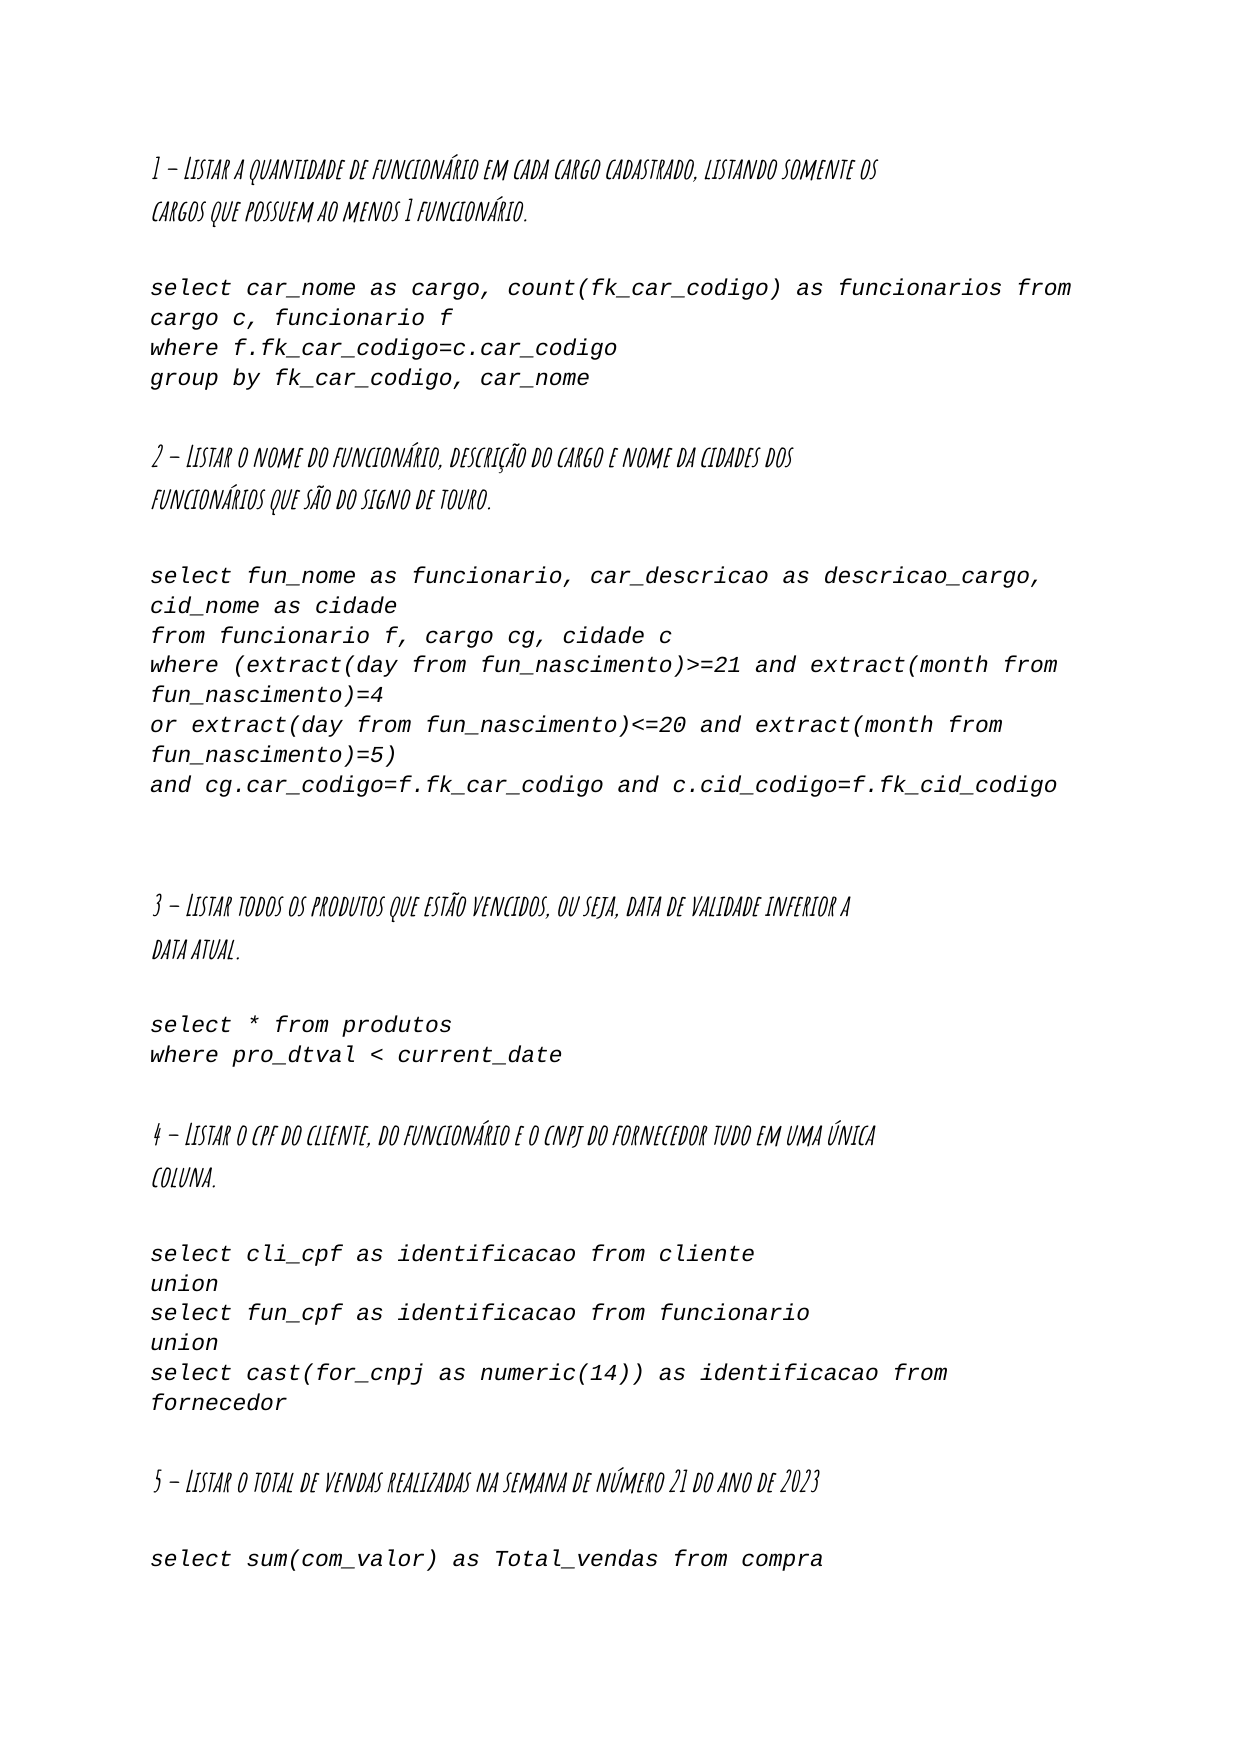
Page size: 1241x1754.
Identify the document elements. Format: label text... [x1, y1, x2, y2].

text where f.fk_car_codigo=c.car_codigo [150, 336, 1090, 362]
text select cast(for_cnpj as numeric(14)) as identificacao from fornecedor [150, 1361, 1090, 1417]
text group by fk_car_codigo, car_nome [150, 366, 1090, 392]
text funcionários que são do signo de touro. [150, 480, 1090, 517]
text union [150, 1272, 1090, 1298]
text and cg.car_codigo=f.fk_car_codigo and c.cid_codigo=f.fk_cid_codigo [150, 773, 1090, 799]
text or extract(day from fun_nascimento)<=20 and extract(month from fun_nascimento)=5) [150, 713, 1090, 769]
text select fun_cpf as identificacao from funcionario [150, 1302, 1090, 1328]
text select fun_nome as funcionario, car_descricao as descricao_cargo, cid_nome as cidade [150, 564, 1090, 620]
text coluna. [150, 1158, 1090, 1194]
text select * from produtos [150, 1014, 1090, 1040]
text 2 – Listar o nome do funcionário, descrição do cargo e nome da cidades dos [150, 438, 1090, 475]
text 4 – Listar o cpf do cliente, do funcionário e o cnpj do fornecedor tudo em uma única [150, 1116, 1090, 1152]
text select cli_cpf as identificacao from cliente [150, 1242, 1090, 1268]
text where pro_dtval < current_date [150, 1043, 1090, 1069]
text 1 – Listar a quantidade de funcionário em cada cargo cadastrado, listando somente os [150, 150, 1090, 187]
text select sum(com_valor) as Total_vendas from compra [150, 1547, 1090, 1573]
text cargos que possuem ao menos 1 funcionário. [150, 192, 1090, 229]
text where (extract(day from fun_nascimento)>=21 and extract(month from fun_nascimento)=4 [150, 654, 1090, 709]
text data atual. [150, 929, 1090, 966]
text union [150, 1331, 1090, 1357]
text select car_nome as cargo, count(fk_car_codigo) as funcionarios from cargo c, funcionario f [150, 277, 1090, 332]
text 5 – Listar o total de vendas realizadas na semana de número 21 do ano de 2023 [150, 1463, 1090, 1500]
text 3 – Listar todos os produtos que estão vencidos, ou seja, data de validade inferior a [150, 887, 1090, 924]
text from funcionario f, cargo cg, cidade c [150, 624, 1090, 650]
